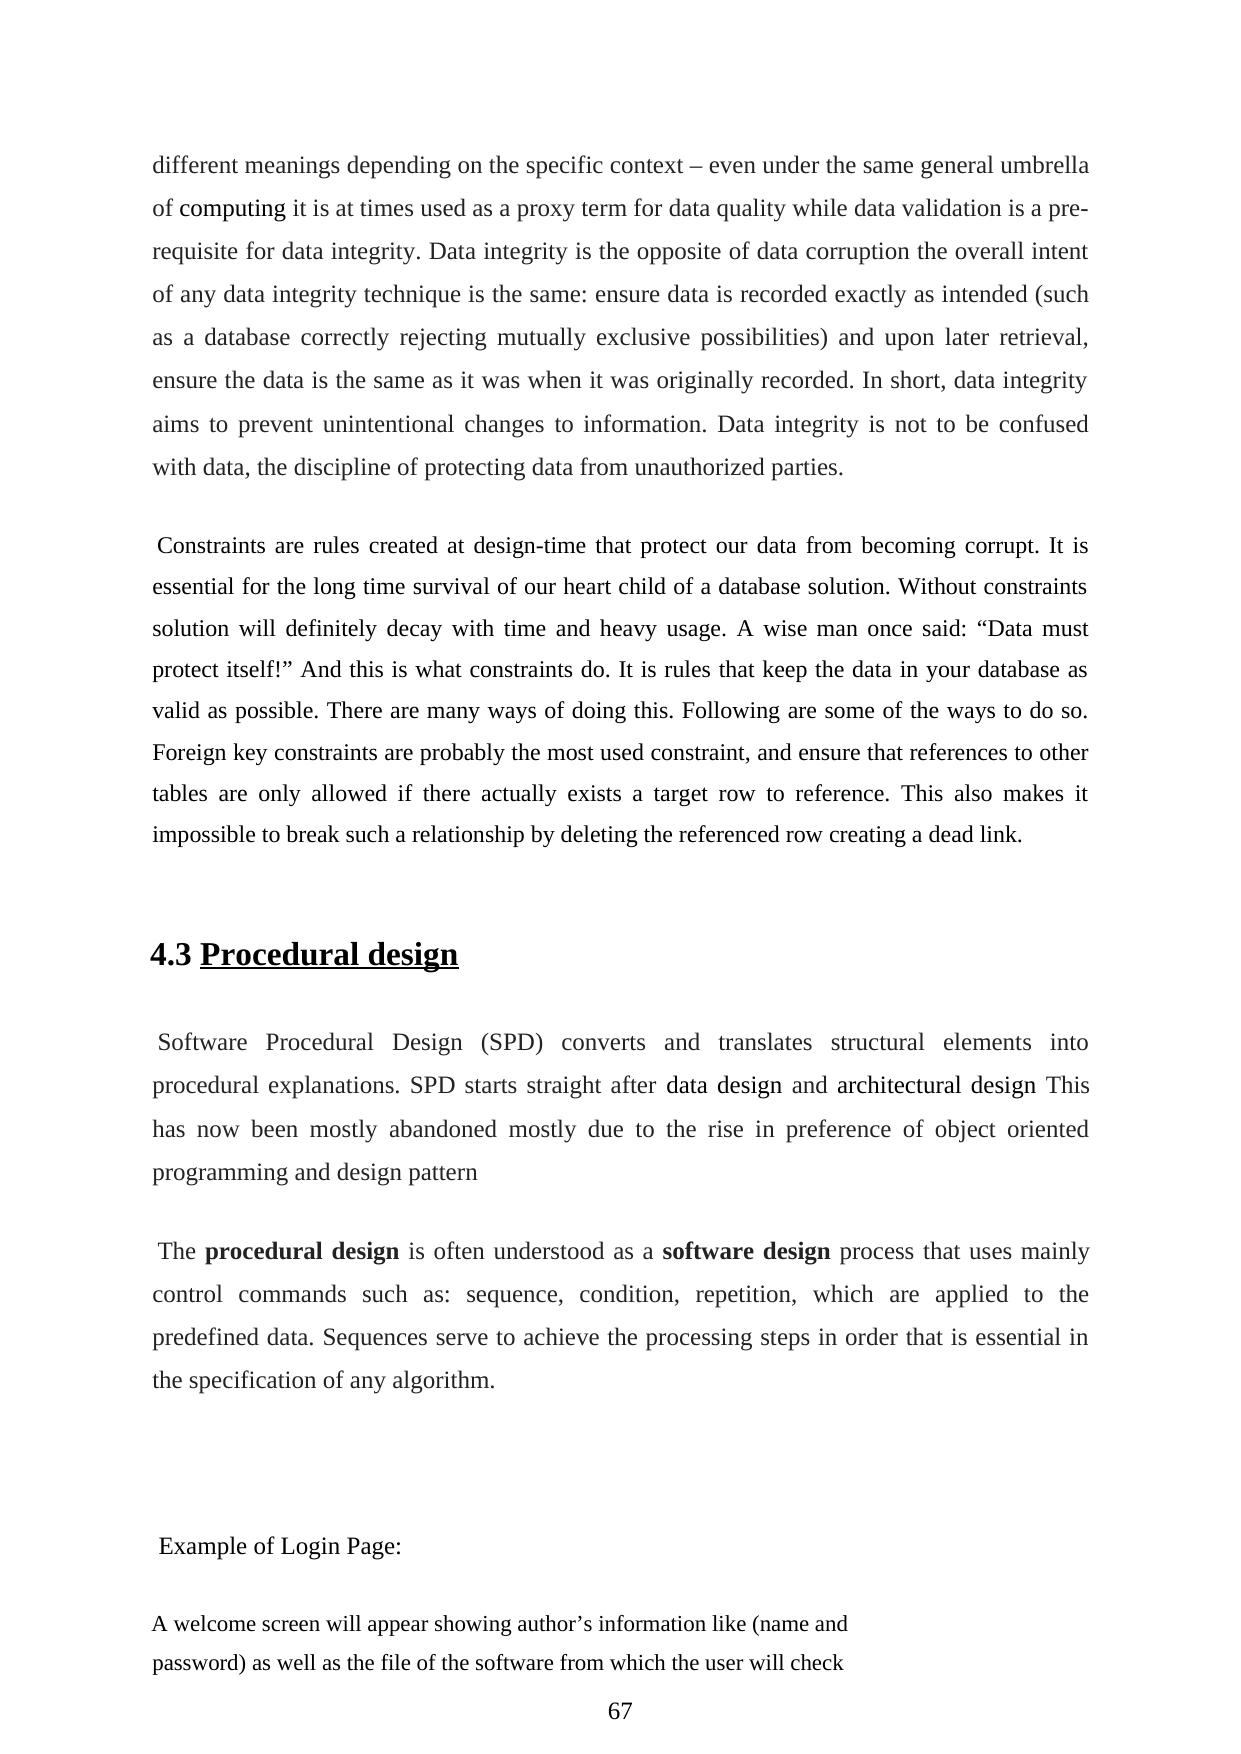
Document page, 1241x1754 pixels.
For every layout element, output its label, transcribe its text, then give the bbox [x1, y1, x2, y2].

text Example of Login Page: [158, 1531, 1090, 1559]
text Software Procedural Design (SPD) converts and translates structural elements into procedural explanations. SPD starts straight after data design and architectural design This has now been mostly abandoned mostly due to the rise in preference of object oriented programming and design pattern [152, 1027, 1090, 1186]
text 4.3 Procedural design [150, 934, 1090, 972]
text Constraints are rules created at design-time that protect our data from becoming corrupt. It is essential for the long time survival of our heart child of a database solution. Without constraints solution will definitely decay with time and heavy usage. A wise man once said: “Data must protect itself!” And this is what constraints do. It is rules that keep the data in your database as valid as possible. There are many ways of doing this. Following are some of the ways to do so. Foreign key constraints are probably the most used constraint, and ensure that references to other tables are only allowed if there actually exists a target row to reference. This also makes it impossible to break such a relationship by deleting the referenced row creating a dead link. [152, 531, 1090, 848]
text The procedural design is often understood as a software design process that uses mainly control commands such as: sequence, condition, repetition, which are applied to the predefined data. Sequences serve to achieve the processing steps in order that is essential in the specification of any algorithm. [152, 1236, 1090, 1394]
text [152, 150, 1090, 481]
text A welcome screen will appear showing author’s information like (name and password) as well as the file of the software from which the user will check [151, 1610, 946, 1676]
